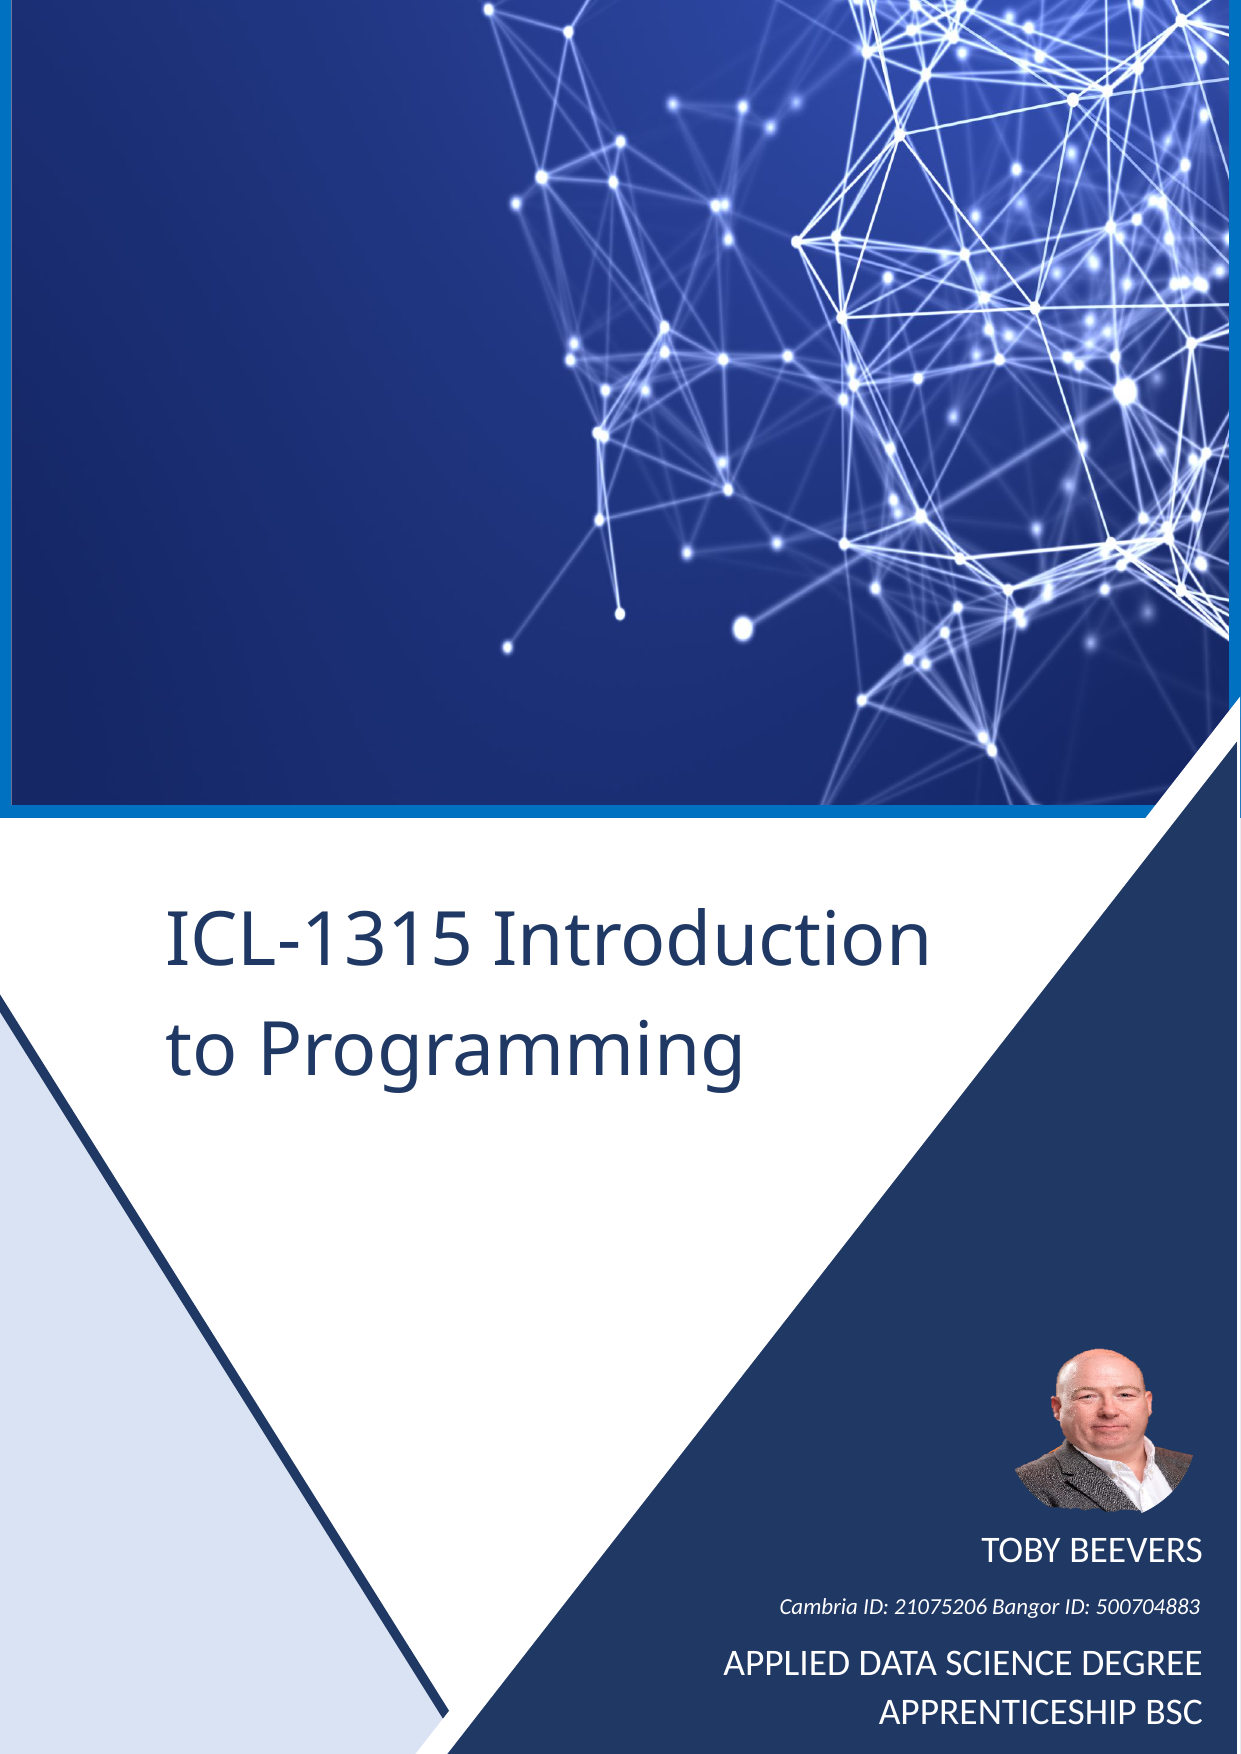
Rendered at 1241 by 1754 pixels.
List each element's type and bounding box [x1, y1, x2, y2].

picture [11, 0, 1229, 805]
picture [1006, 1342, 1197, 1522]
